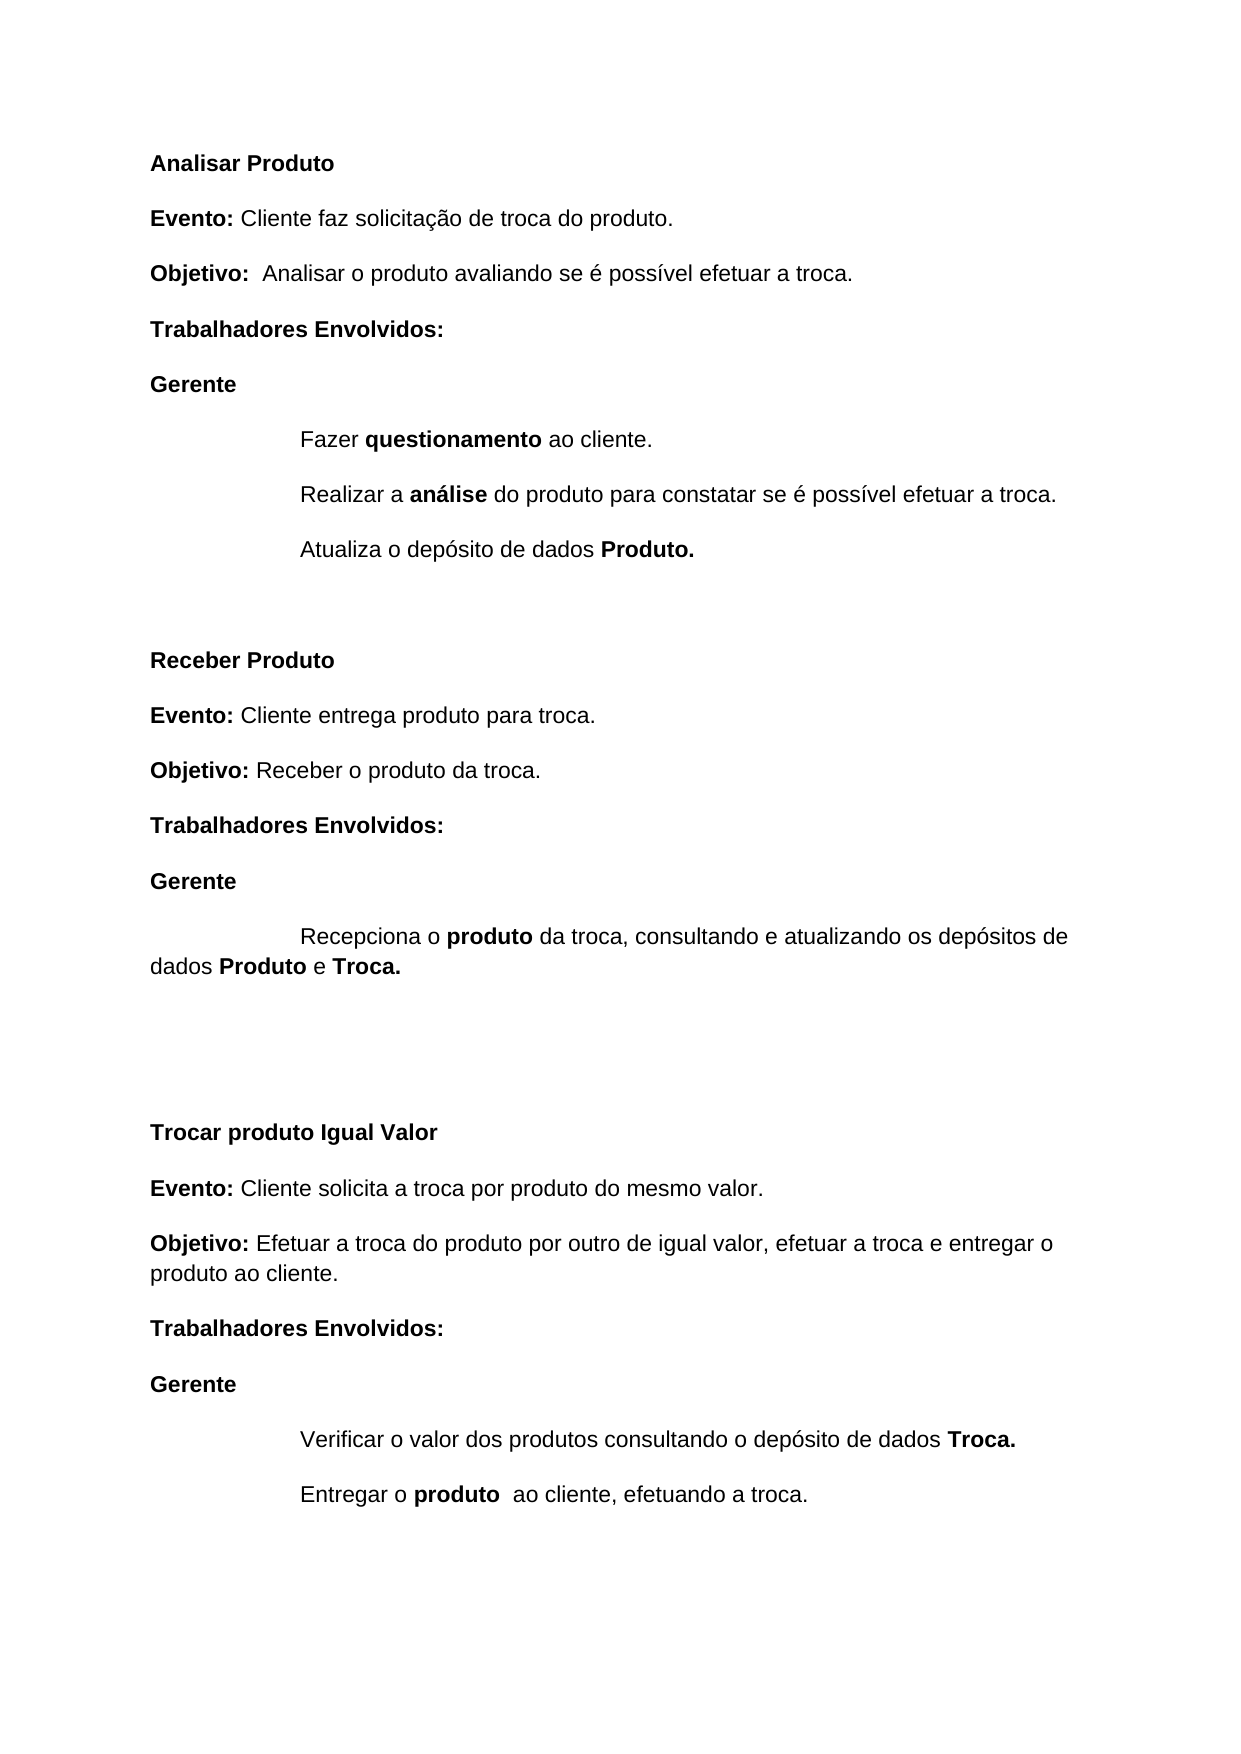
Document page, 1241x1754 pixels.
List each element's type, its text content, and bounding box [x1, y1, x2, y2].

text Evento: Cliente solicita a troca por produto do mesmo valor. [150, 1175, 1090, 1201]
text Objetivo: Receber o produto da troca. [150, 757, 1090, 784]
text Trabalhadores Envolvidos: [150, 1315, 1090, 1342]
text Gerente [150, 371, 1090, 397]
text Objetivo: Efetuar a troca do produto por outro de igual valor, efetuar a troca e entregar o produto ao cliente. [150, 1230, 1090, 1287]
text Entregar o produto ao cliente, efetuando a troca. [225, 1481, 1090, 1507]
text Receber Produto [150, 647, 1090, 673]
text Realizar a análise do produto para constatar se é possível efetuar a troca. [225, 481, 1090, 508]
text Atualiza o depósito de dados Produto. [225, 536, 1090, 563]
text Trocar produto Igual Valor [150, 1119, 1090, 1145]
text Evento: Cliente faz solicitação de troca do produto. [150, 205, 1090, 232]
text Gerente [150, 868, 1090, 894]
text Verificar o valor dos produtos consultando o depósito de dados Troca. [225, 1426, 1090, 1452]
text Fazer questionamento ao cliente. [225, 426, 1090, 452]
text Recepciona o produto da troca, consultando e atualizando os depósitos de dados Produto e Troca. [150, 923, 1090, 979]
text Trabalhadores Envolvidos: [150, 812, 1090, 839]
text Objetivo: Analisar o produto avaliando se é possível efetuar a troca. [150, 260, 1090, 287]
text Analisar Produto [150, 150, 1090, 176]
text Evento: Cliente entrega produto para troca. [150, 702, 1090, 728]
text Gerente [150, 1371, 1090, 1397]
text Trabalhadores Envolvidos: [150, 316, 1090, 342]
